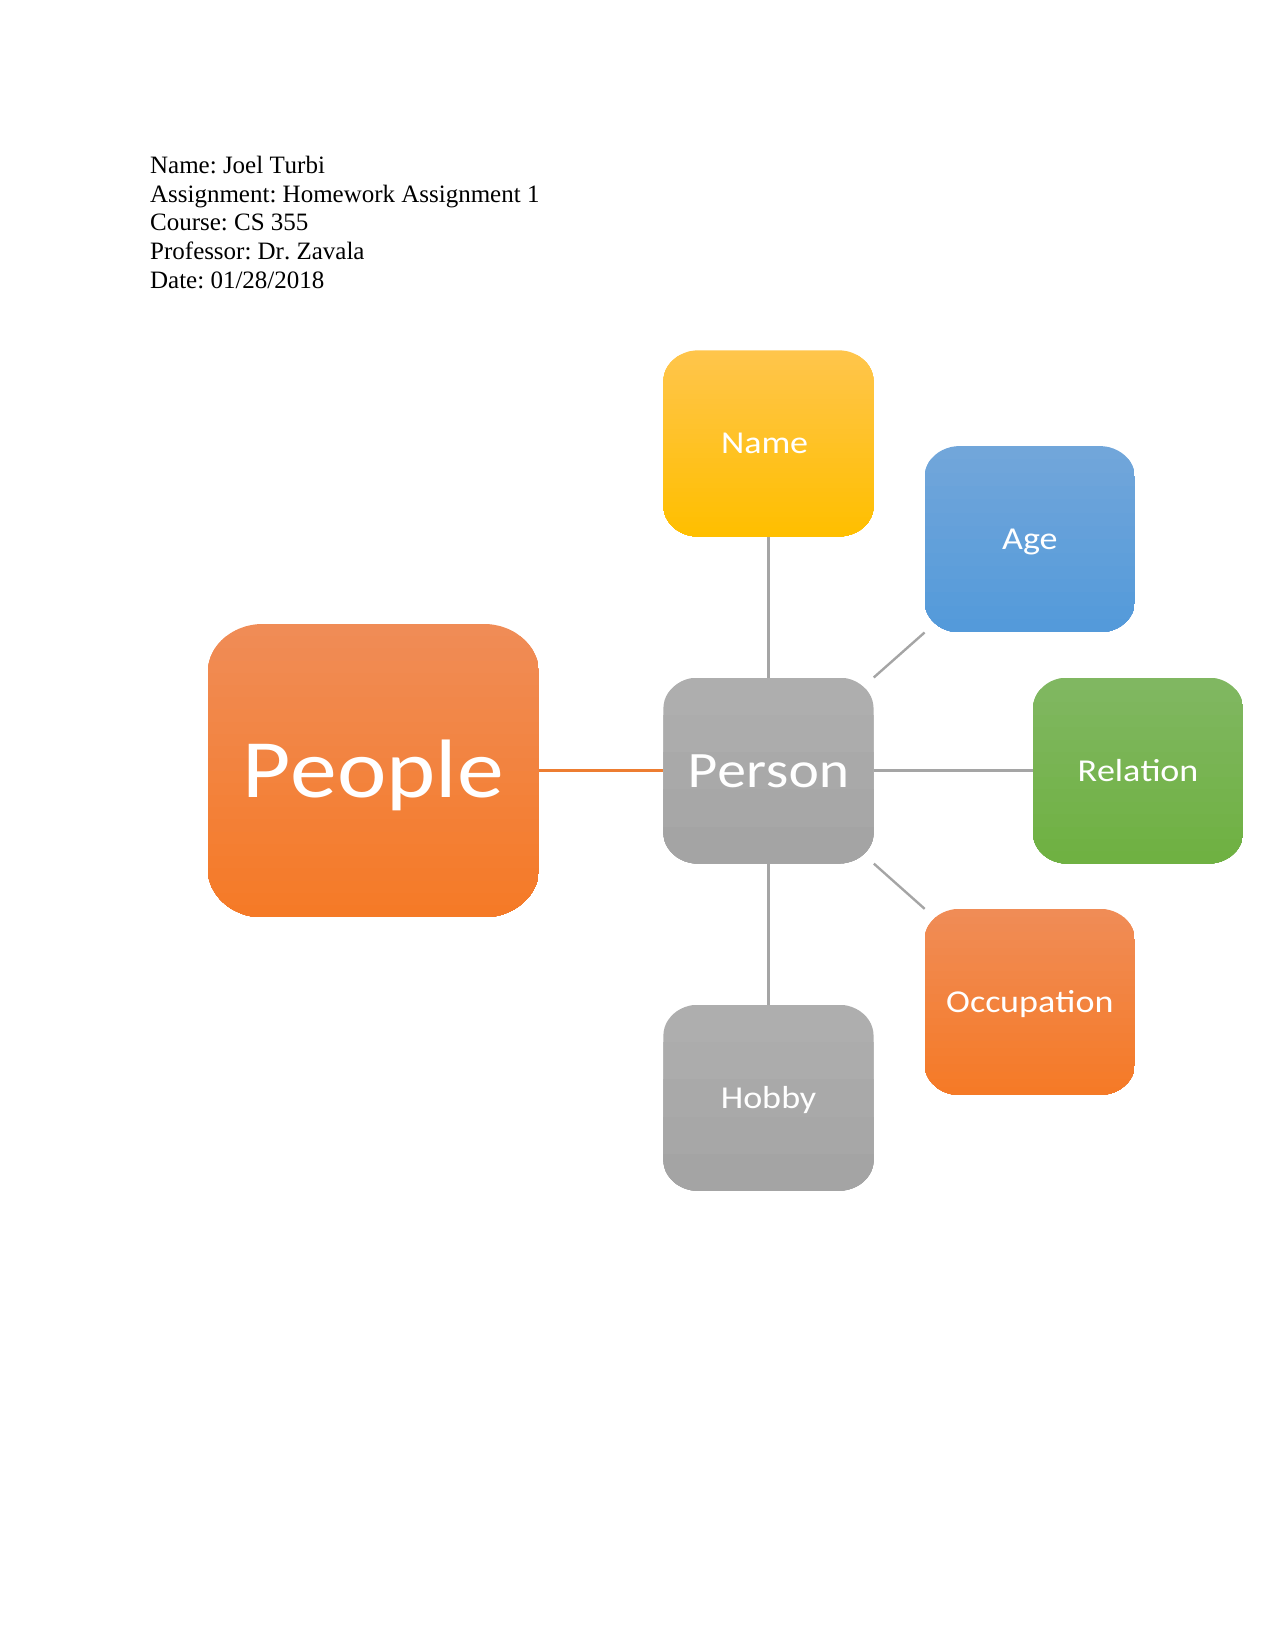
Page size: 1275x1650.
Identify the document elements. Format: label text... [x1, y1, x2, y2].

text Date: 01/28/2018 [150, 265, 1125, 294]
text Course: CS 355 [150, 207, 1125, 236]
text Assignment: Homework Assignment 1 [150, 179, 1125, 207]
text Name: Joel Turbi [150, 150, 1125, 179]
text Professor: Dr. Zavala [150, 236, 1125, 265]
